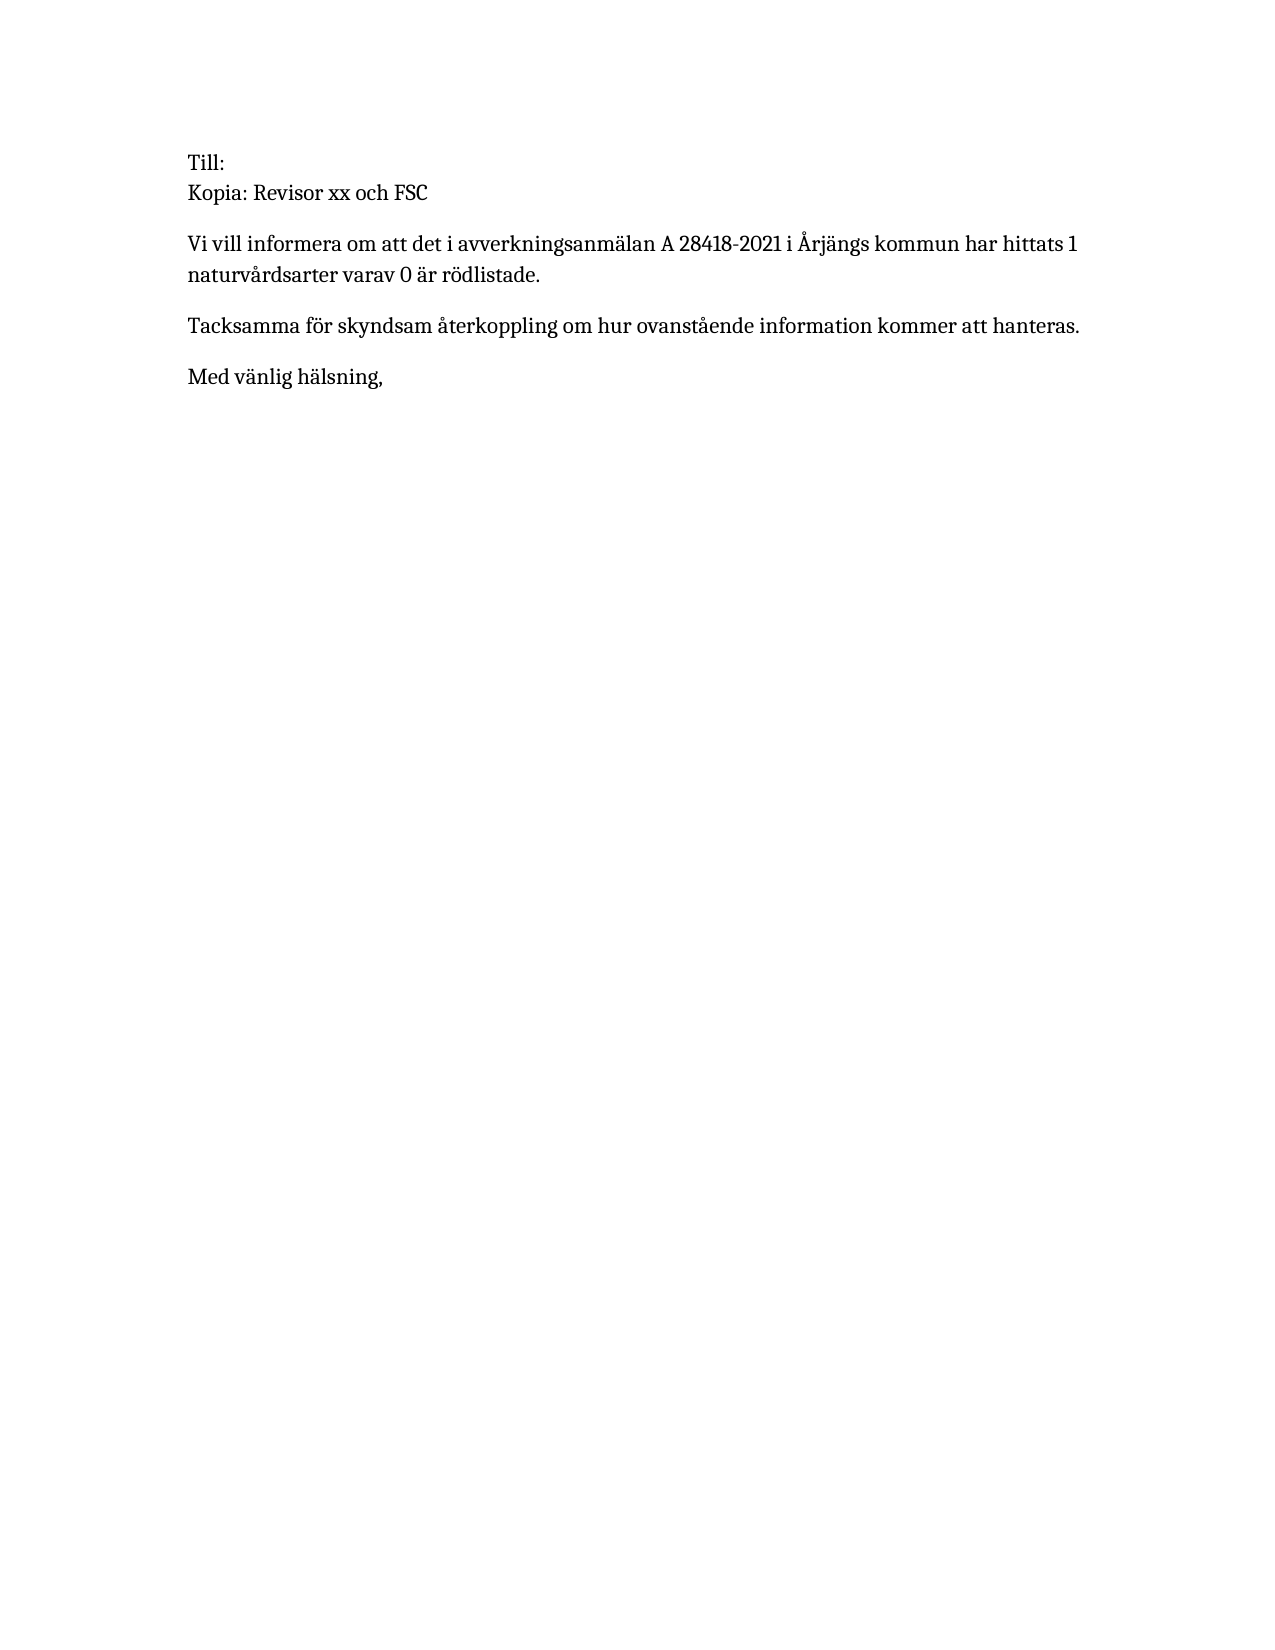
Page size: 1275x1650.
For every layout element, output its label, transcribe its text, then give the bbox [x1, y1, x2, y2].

text Till: Kopia: Revisor xx och FSC [187, 150, 1087, 207]
text Med vänlig hälsning, [187, 363, 1087, 420]
text Vi vill informera om att det i avverkningsanmälan A 28418-2021 i Årjängs kommun har hittats 1 naturvårdsarter varav 0 är rödlistade. [187, 231, 1087, 288]
text Tacksamma för skyndsam återkoppling om hur ovanstående information kommer att hanteras. [187, 312, 1087, 339]
